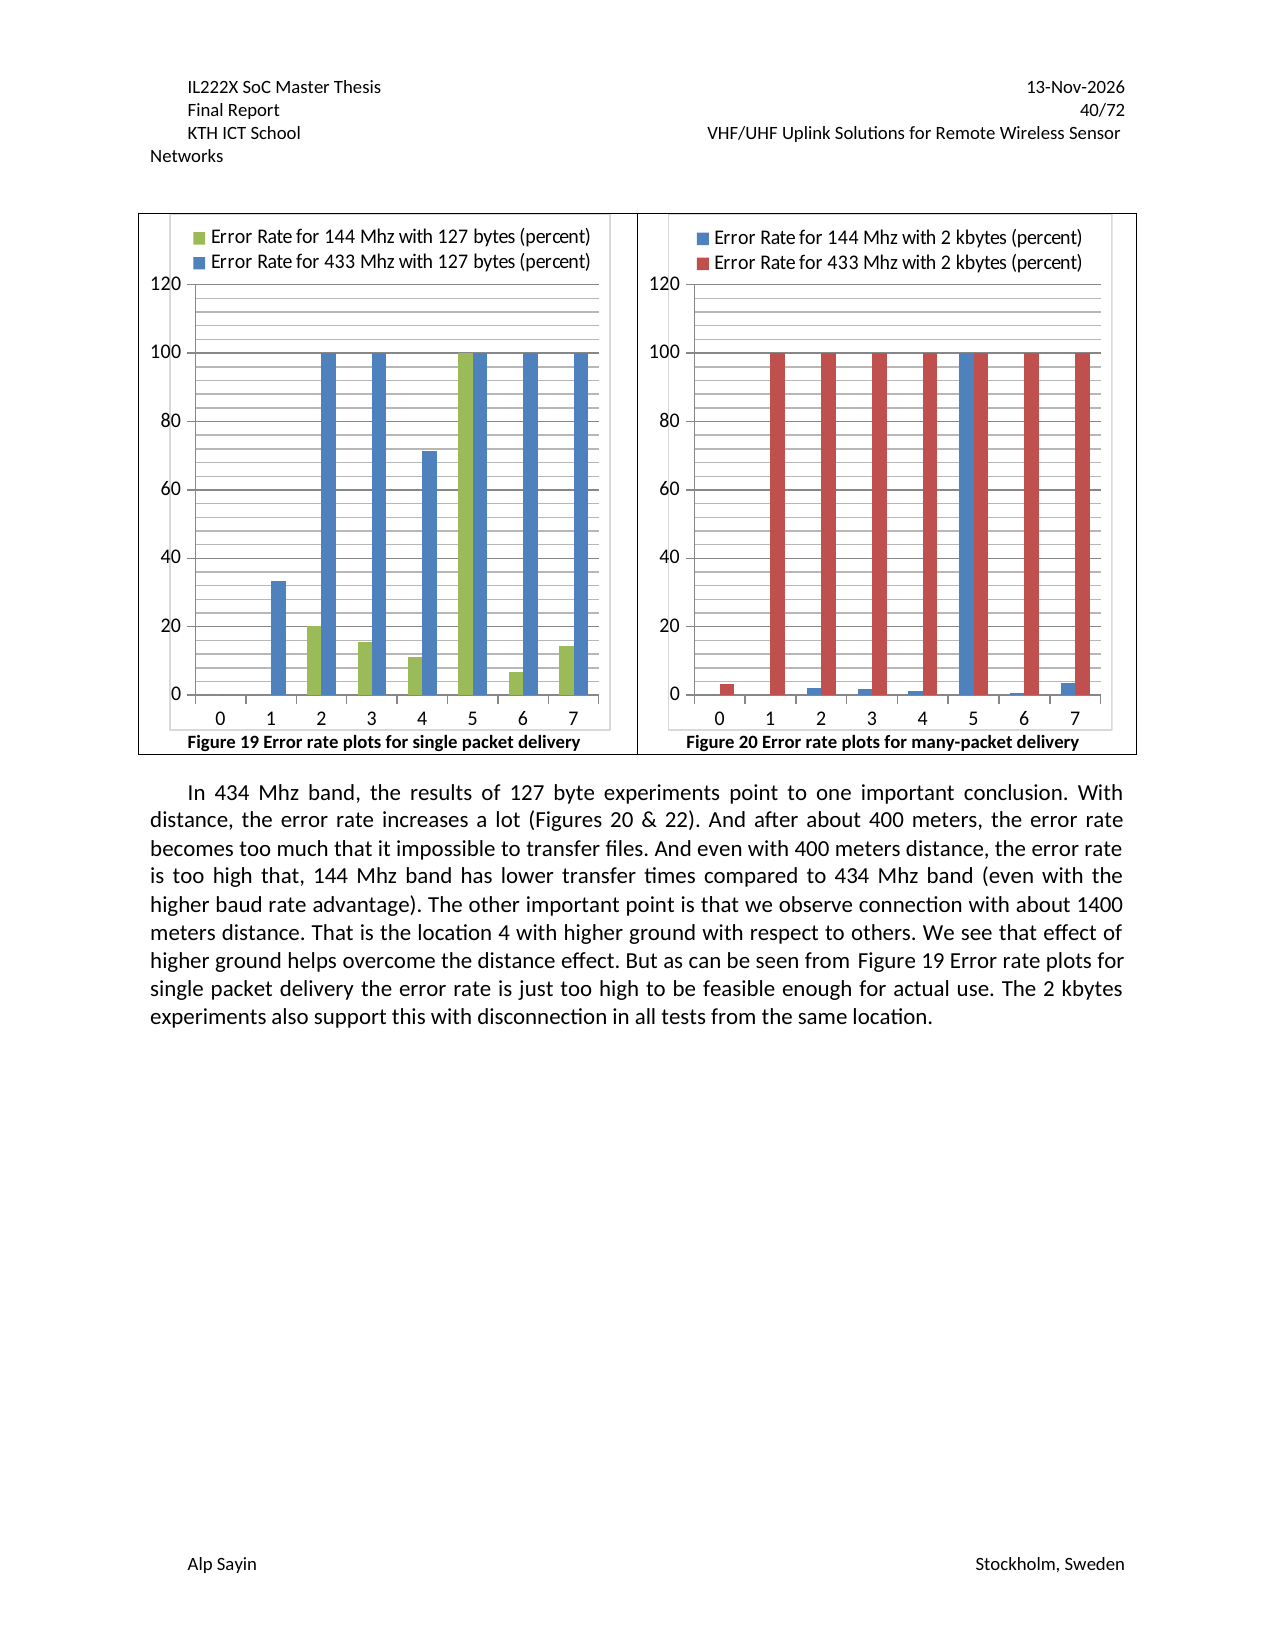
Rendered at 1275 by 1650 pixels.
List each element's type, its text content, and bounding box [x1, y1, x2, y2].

text In 434 Mhz band, the results of 127 byte experiments point to one important conclusion. With distance, the error rate increases a lot (Figures 20 & 22). And after about 400 meters, the error rate becomes too much that it impossible to transfer files. And even with 400 meters distance, the error rate is too high that, 144 Mhz band has lower transfer times compared to 434 Mhz band (even with the higher baud rate advantage). The other important point is that we observe connection with about 1400 meters distance. That is the location 4 with higher ground with respect to others. We see that effect of higher ground helps overcome the distance effect. But as can be seen from Figure 19 Error rate plots for single packet delivery the error rate is just too high to be feasible enough for actual use. The 2 kbytes experiments also support this with disconnection in all tests from the same location. [150, 778, 1125, 1030]
table_header Figure 19 Error rate plots for single packet delivery [139, 214, 637, 754]
table_header Figure 20 Error rate plots for many-packet delivery [638, 214, 1136, 754]
